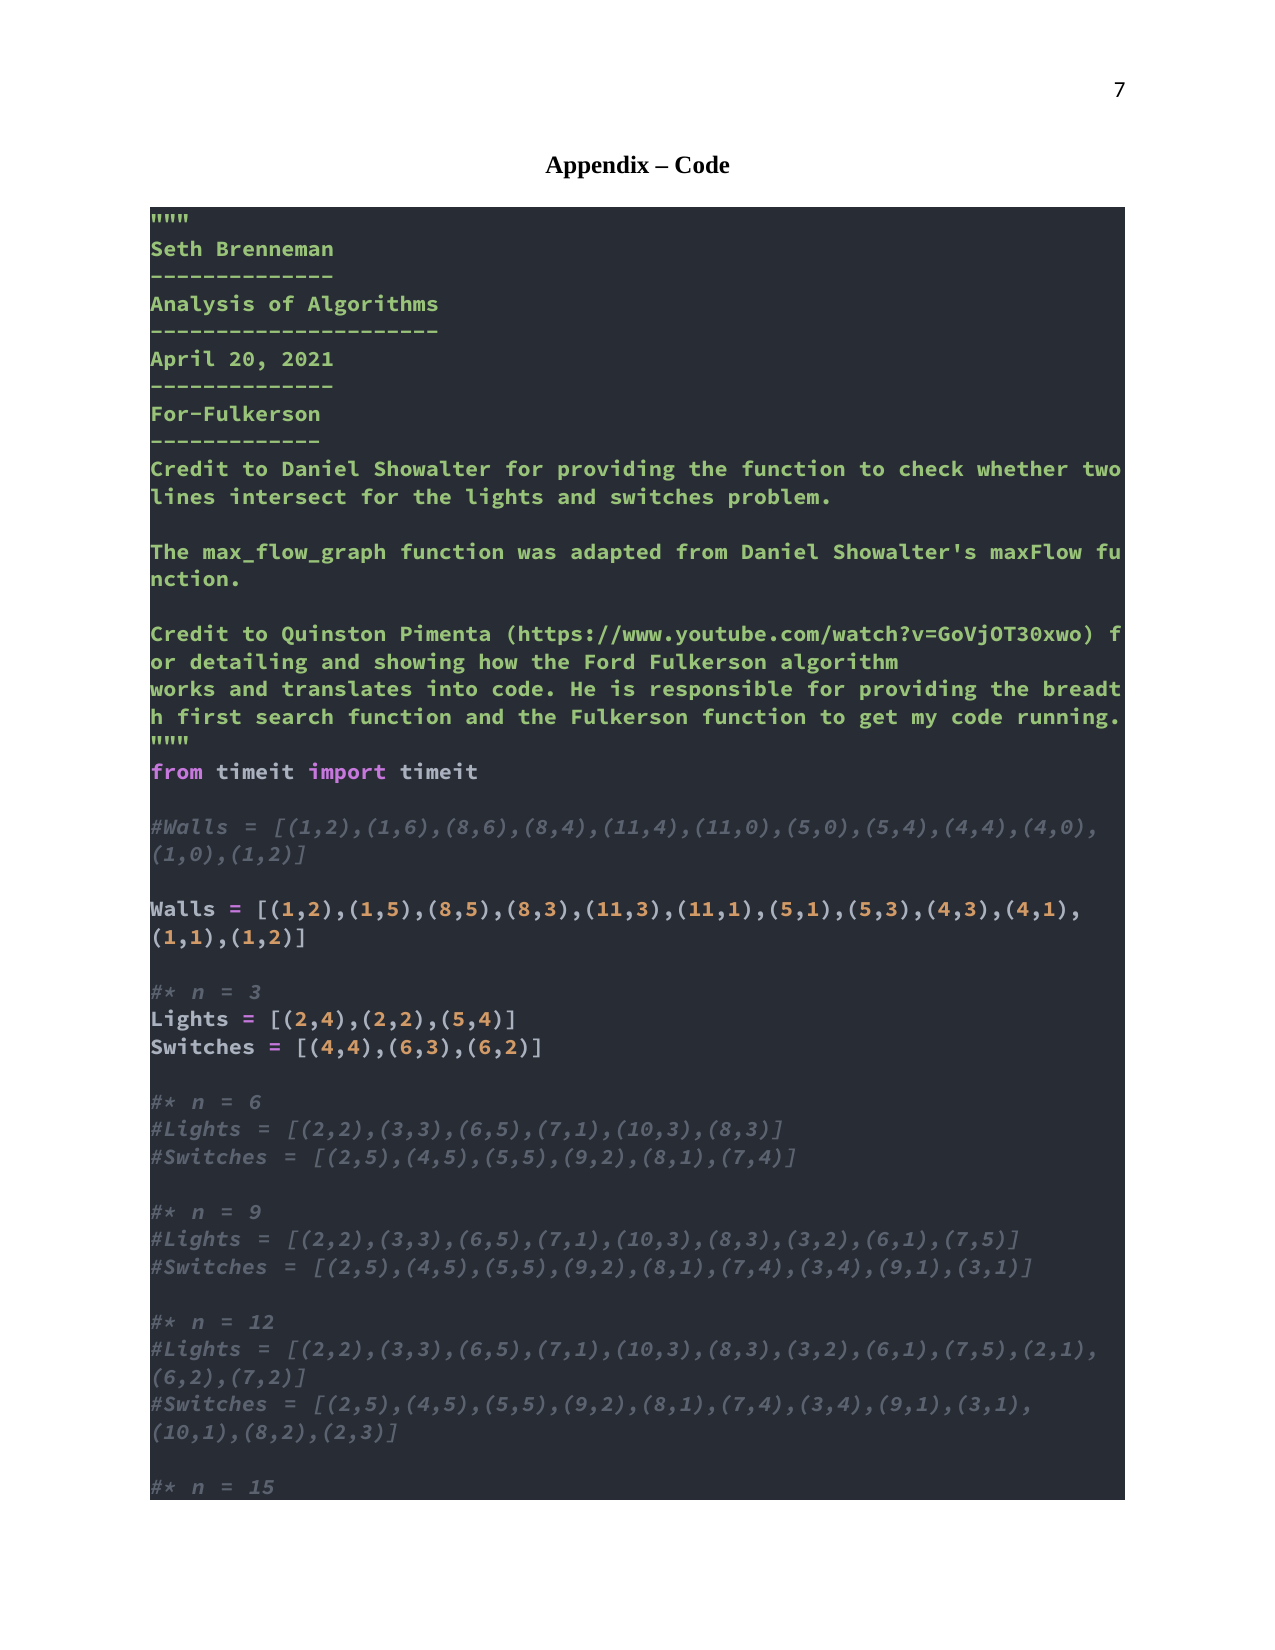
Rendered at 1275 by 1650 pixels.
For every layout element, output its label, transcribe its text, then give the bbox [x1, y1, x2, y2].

text #Switches = [(2,5),(4,5),(5,5),(9,2),(8,1),(7,4),(3,4),(9,1),(3,1),(10,1),(8,2),(2,3)] [150, 1390, 1125, 1445]
text #Switches = [(2,5),(4,5),(5,5),(9,2),(8,1),(7,4),(3,4),(9,1),(3,1)] [150, 1252, 1125, 1280]
text works and translates into code. He is responsible for providing the breadth first search function and the Fulkerson function to get my code running. [150, 675, 1125, 730]
text The max_flow_graph function was adapted from Daniel Showalter's maxFlow function. [150, 537, 1125, 592]
text #Lights = [(2,2),(3,3),(6,5),(7,1),(10,3),(8,3),(3,2),(6,1),(7,5),(2,1),(6,2),(7,2)] [150, 1335, 1125, 1390]
text Seth Brenneman [150, 235, 1125, 262]
text Lights = [(2,4),(2,2),(5,4)] [150, 1005, 1125, 1032]
text #* n = 9 [150, 1197, 1125, 1225]
text Appendix – Code [150, 150, 1125, 179]
text April 20, 2021 [150, 345, 1125, 372]
text Walls = [(1,2),(1,5),(8,5),(8,3),(11,3),(11,1),(5,1),(5,3),(4,3),(4,1),(1,1),(1,2)] [150, 895, 1125, 950]
text Credit to Daniel Showalter for providing the function to check whether two lines intersect for the lights and switches problem. [150, 455, 1125, 510]
text #* n = 15 [150, 1472, 1125, 1500]
text For-Fulkerson [150, 400, 1125, 427]
text ---------------------- [150, 317, 1125, 345]
text #Switches = [(2,5),(4,5),(5,5),(9,2),(8,1),(7,4)] [150, 1142, 1125, 1170]
text #Walls = [(1,2),(1,6),(8,6),(8,4),(11,4),(11,0),(5,0),(5,4),(4,4),(4,0),(1,0),(1,2)] [150, 812, 1125, 867]
text #Lights = [(2,2),(3,3),(6,5),(7,1),(10,3),(8,3)] [150, 1115, 1125, 1142]
text Credit to Quinston Pimenta (https://www.youtube.com/watch?v=GoVjOT30xwo) for detailing and showing how the Ford Fulkerson algorithm [150, 620, 1125, 675]
text #Lights = [(2,2),(3,3),(6,5),(7,1),(10,3),(8,3),(3,2),(6,1),(7,5)] [150, 1225, 1125, 1252]
text #* n = 12 [150, 1307, 1125, 1335]
text -------------- [150, 262, 1125, 290]
text """ [150, 730, 1125, 757]
text ------------- [150, 427, 1125, 455]
text #* n = 6 [150, 1087, 1125, 1115]
text """ [150, 207, 1125, 235]
text Analysis of Algorithms [150, 290, 1125, 317]
text from timeit import timeit [150, 757, 1125, 785]
text -------------- [150, 372, 1125, 400]
text Switches = [(4,4),(6,3),(6,2)] [150, 1032, 1125, 1060]
text #* n = 3 [150, 977, 1125, 1005]
